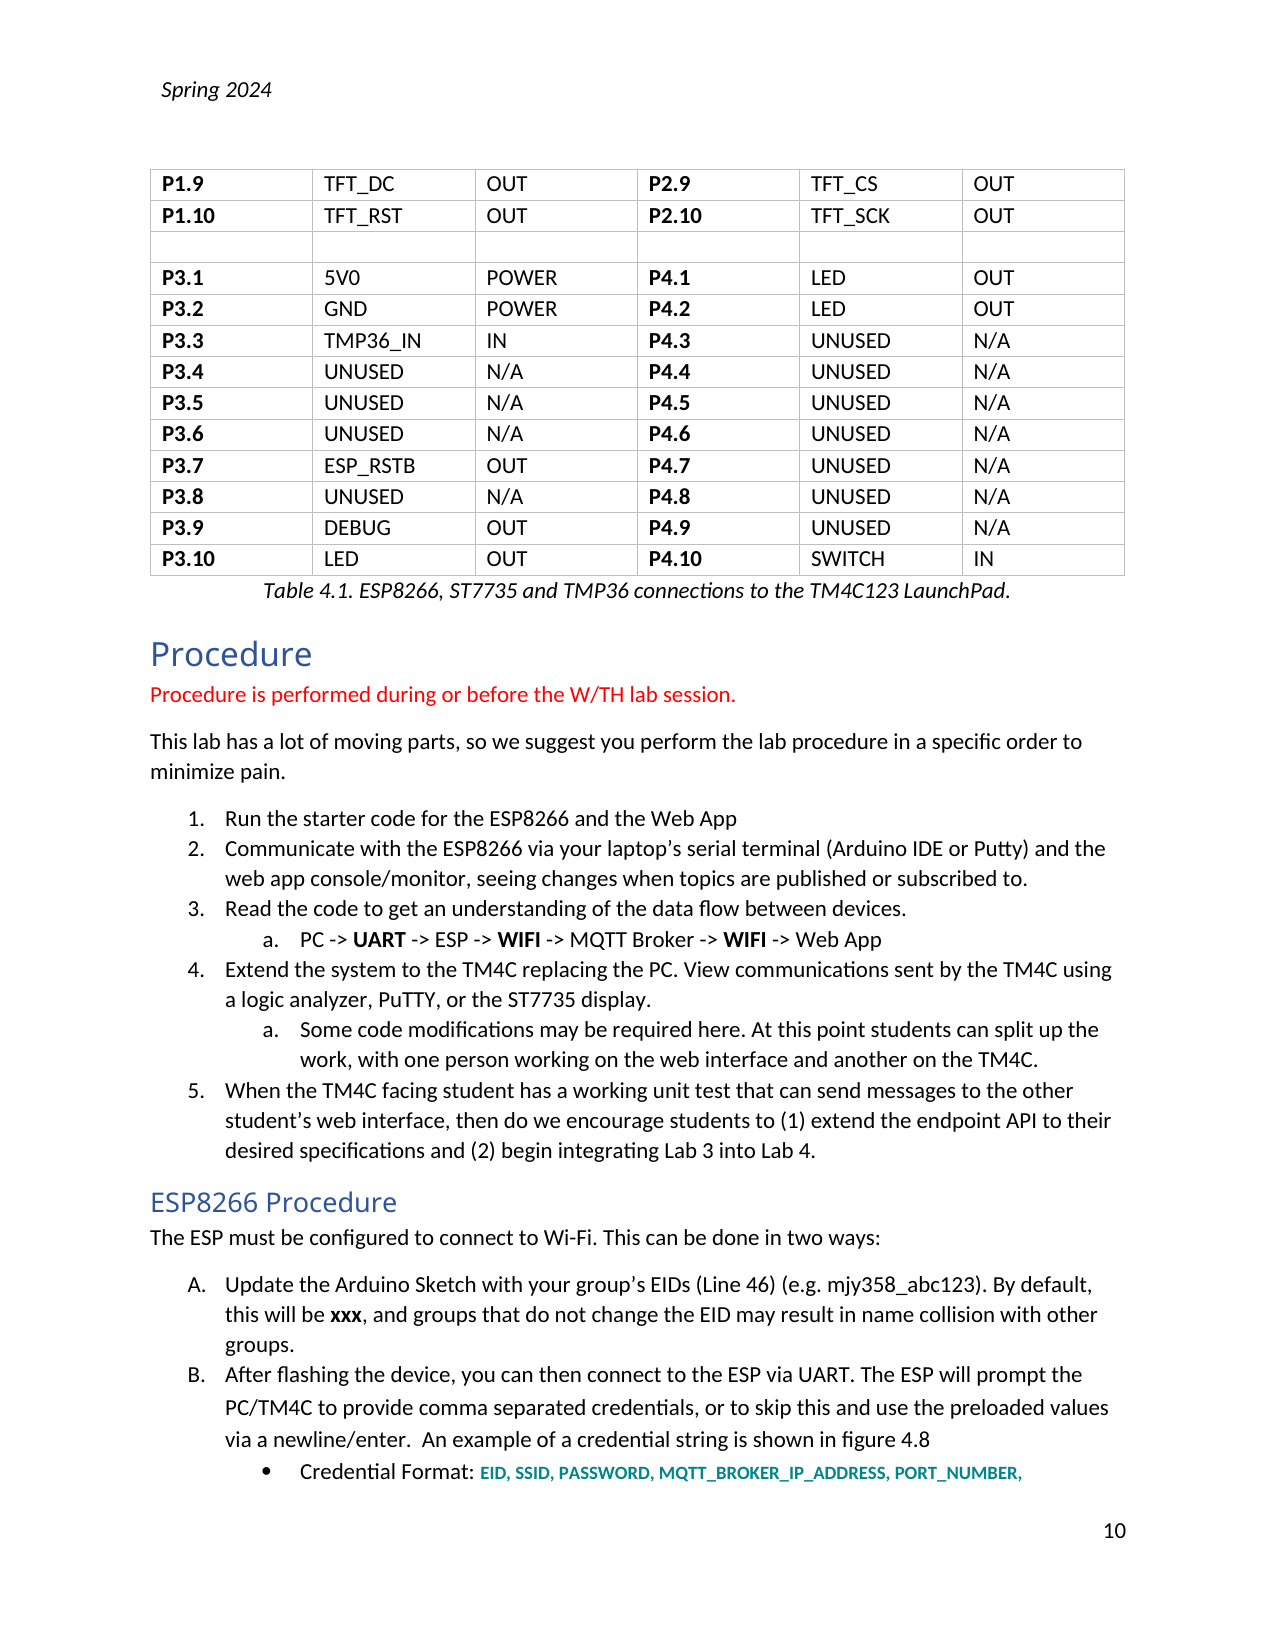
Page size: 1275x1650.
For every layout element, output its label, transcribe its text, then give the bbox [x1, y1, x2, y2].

table_cell P4.4 [638, 357, 799, 387]
list Credential Format: EID, SSID, PASSWORD, MQTT_BROKER_IP_ADDRESS, PORT_NUMBER, [262, 1457, 1125, 1485]
table_cell [151, 232, 312, 262]
table_cell N/A [476, 420, 637, 450]
table_cell P3.7 [151, 451, 312, 481]
table_cell [638, 232, 799, 262]
table_cell P4.1 [638, 263, 799, 293]
list Read the code to get an understanding of the data flow between devices. [187, 894, 1125, 923]
table_cell IN [963, 545, 1124, 575]
table_cell UNUSED [313, 357, 475, 387]
text This lab has a lot of moving parts, so we suggest you perform the lab procedure in a specific order to minimize pain. [150, 727, 1125, 785]
table_cell P1.10 [151, 201, 312, 231]
table_cell N/A [963, 513, 1124, 543]
table_cell OUT [963, 263, 1124, 293]
table_cell P4.3 [638, 326, 799, 356]
table_cell OUT [476, 513, 637, 543]
table_cell P2.9 [638, 170, 799, 200]
table_cell UNUSED [313, 388, 475, 418]
table_cell N/A [963, 451, 1124, 481]
table_cell UNUSED [800, 357, 962, 387]
table_cell P4.10 [638, 545, 799, 575]
table_cell POWER [476, 263, 637, 293]
table_cell UNUSED [800, 388, 962, 418]
text The ESP must be configured to connect to Wi-Fi. This can be done in two ways: [150, 1223, 1125, 1251]
table_cell P3.3 [151, 326, 312, 356]
table_cell TMP36_IN [313, 326, 475, 356]
table_cell 5V0 [313, 263, 475, 293]
table_cell LED [800, 263, 962, 293]
table_cell OUT [963, 295, 1124, 325]
table_cell P4.6 [638, 420, 799, 450]
table_cell N/A [476, 482, 637, 512]
table_cell OUT [476, 545, 637, 575]
subtitle Procedure [150, 631, 1125, 676]
table_cell UNUSED [800, 482, 962, 512]
text Table 4.1. ESP8266, ST7735 and TMP36 connections to the TM4C123 LaunchPad. [150, 576, 1125, 604]
table_cell TFT_CS [800, 170, 962, 200]
table_cell OUT [476, 201, 637, 231]
list Update the Arduino Sketch with your group’s EIDs (Line 46) (e.g. mjy358_abc123). By default, this will be xxx, and groups that do not change the EID may result in name collision with other groups. [187, 1270, 1125, 1358]
list After flashing the device, you can then connect to the ESP via UART. The ESP will prompt the PC/TM4C to provide comma separated credentials, or to skip this and use the preloaded values via a newline/enter. An example of a credential string is shown in figure 4.8 [187, 1360, 1125, 1453]
subtitle ESP8266 Procedure [150, 1183, 1125, 1220]
table_cell N/A [476, 388, 637, 418]
table_cell N/A [963, 357, 1124, 387]
table_cell GND [313, 295, 475, 325]
table_cell TFT_RST [313, 201, 475, 231]
table_cell N/A [476, 357, 637, 387]
table_cell OUT [963, 170, 1124, 200]
table_cell UNUSED [800, 326, 962, 356]
table_cell OUT [476, 170, 637, 200]
table_cell TFT_SCK [800, 201, 962, 231]
list Some code modifications may be required here. At this point students can split up the work, with one person working on the web interface and another on the TM4C. [262, 1015, 1125, 1074]
table_cell UNUSED [800, 513, 962, 543]
table_cell N/A [963, 326, 1124, 356]
table_cell P3.6 [151, 420, 312, 450]
list PC -> UART -> ESP -> WIFI -> MQTT Broker -> WIFI -> Web App [262, 925, 1125, 953]
table_cell UNUSED [313, 482, 475, 512]
list Extend the system to the TM4C replacing the PC. View communications sent by the TM4C using a logic analyzer, PuTTY, or the ST7735 display. [187, 955, 1125, 1013]
table_cell SWITCH [800, 545, 962, 575]
table_cell N/A [963, 482, 1124, 512]
table_cell DEBUG [313, 513, 475, 543]
table_cell LED [800, 295, 962, 325]
table_cell POWER [476, 295, 637, 325]
table_cell OUT [476, 451, 637, 481]
table_cell P3.2 [151, 295, 312, 325]
table_cell LED [313, 545, 475, 575]
table_cell P4.9 [638, 513, 799, 543]
table_cell P3.9 [151, 513, 312, 543]
table_cell TFT_DC [313, 170, 475, 200]
table_cell P4.5 [638, 388, 799, 418]
list When the TM4C facing student has a working unit test that can send messages to the other student’s web interface, then do we encourage students to (1) extend the endpoint API to their desired specifications and (2) begin integrating Lab 3 into Lab 4. [187, 1076, 1125, 1164]
table_cell P1.9 [151, 170, 312, 200]
table_cell P2.10 [638, 201, 799, 231]
text Procedure is performed during or before the W/TH lab session. [150, 680, 1125, 708]
table_cell [963, 232, 1124, 262]
table_cell P3.5 [151, 388, 312, 418]
table_cell P4.2 [638, 295, 799, 325]
table_cell [476, 232, 637, 262]
table_cell [800, 232, 962, 262]
table_cell UNUSED [800, 420, 962, 450]
table_cell ESP_RSTB [313, 451, 475, 481]
table_cell P3.8 [151, 482, 312, 512]
table_cell P3.10 [151, 545, 312, 575]
table_cell UNUSED [313, 420, 475, 450]
table_cell [313, 232, 475, 262]
table_cell P3.4 [151, 357, 312, 387]
table_cell UNUSED [800, 451, 962, 481]
table_cell P4.7 [638, 451, 799, 481]
table_cell P3.1 [151, 263, 312, 293]
table_cell P4.8 [638, 482, 799, 512]
table_cell N/A [963, 420, 1124, 450]
table_cell OUT [963, 201, 1124, 231]
table_cell IN [476, 326, 637, 356]
list Run the starter code for the ESP8266 and the Web App [187, 804, 1125, 832]
list Communicate with the ESP8266 via your laptop’s serial terminal (Arduino IDE or Putty) and the web app console/monitor, seeing changes when topics are published or subscribed to. [187, 834, 1125, 892]
table_cell N/A [963, 388, 1124, 418]
